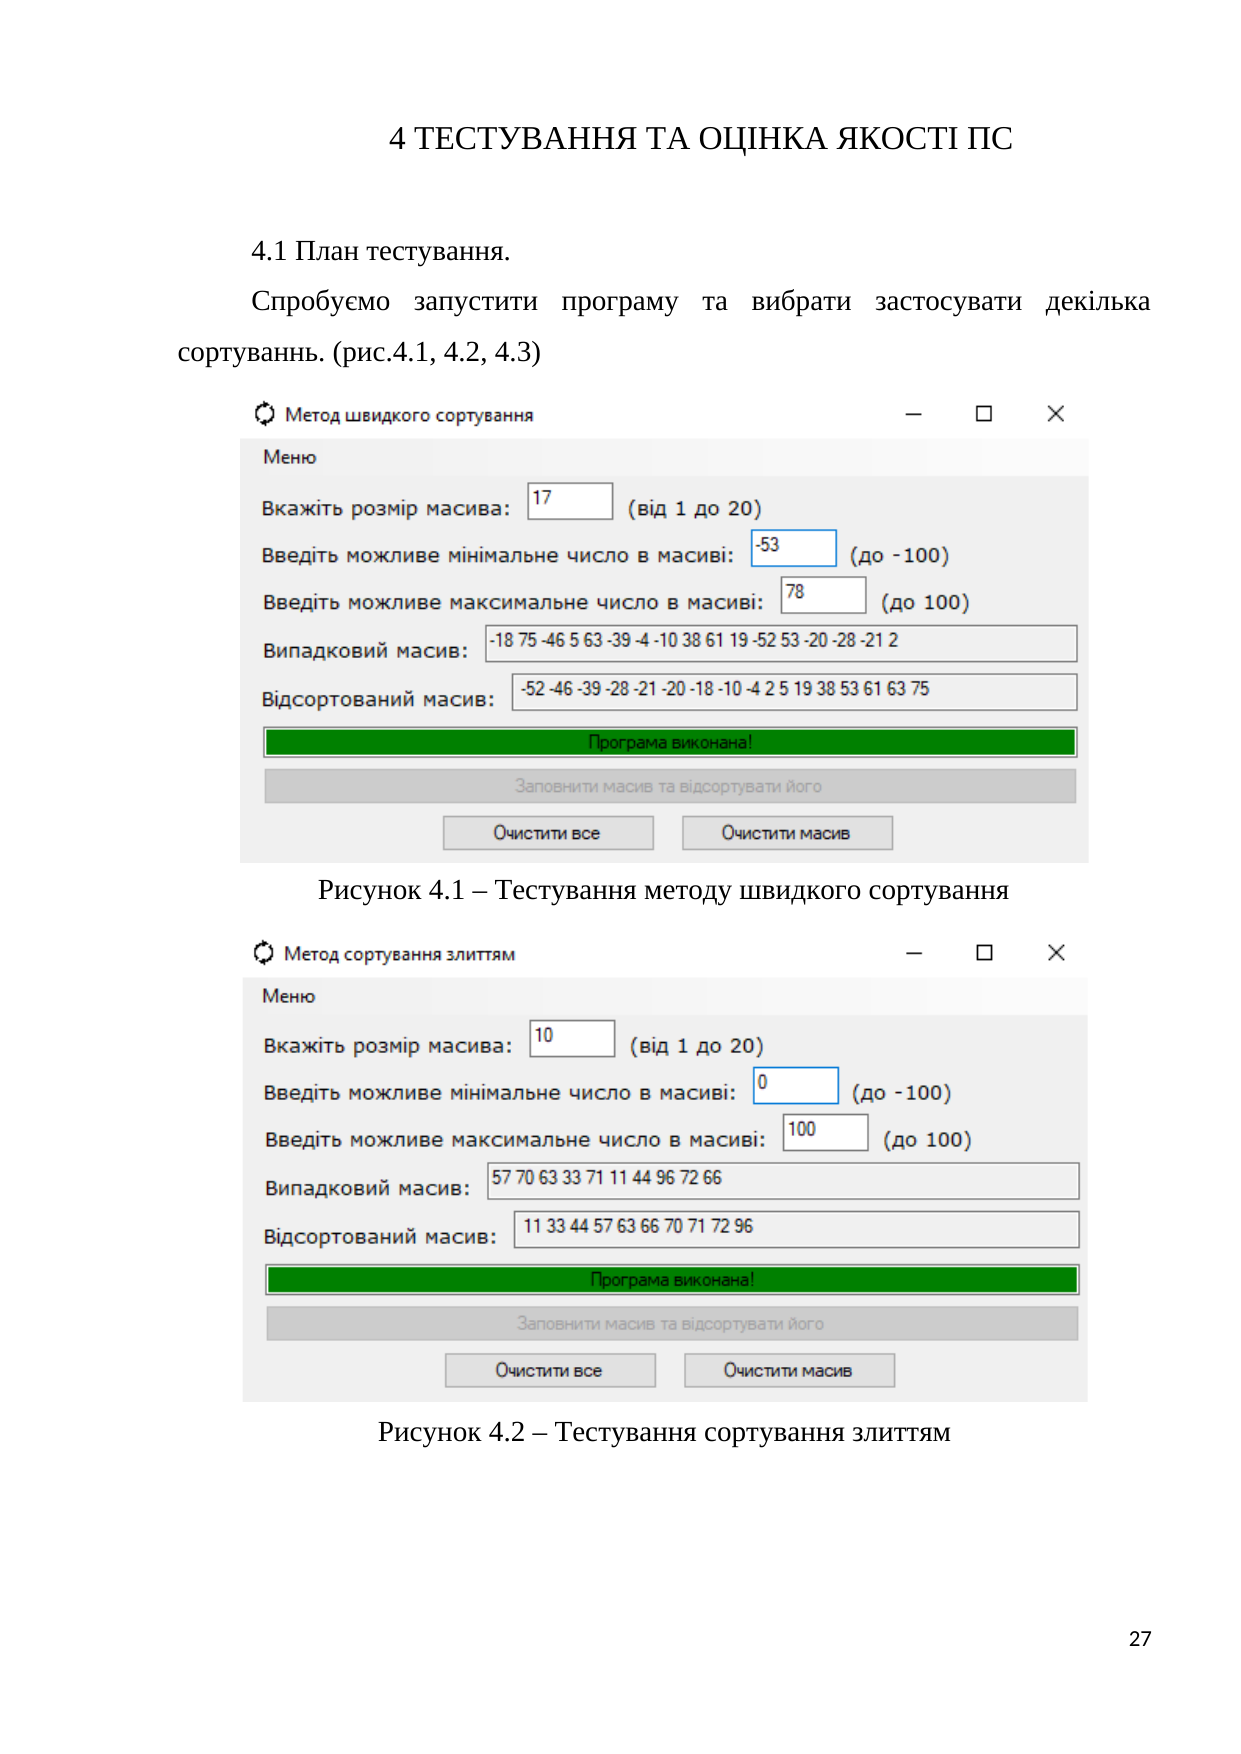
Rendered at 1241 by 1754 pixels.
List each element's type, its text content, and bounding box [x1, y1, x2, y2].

text Спробуємо запустити програму та вибрати застосувати декілька сортуваннь. (рис.4.1, 4.2, 4.3) [177, 283, 1152, 367]
picture [240, 395, 1089, 863]
picture [242, 934, 1088, 1402]
text 4 ТЕСТУВАННЯ ТА ОЦІНКА ЯКОСТІ ПС [177, 118, 1152, 156]
text 4.1 План тестування. [177, 233, 1152, 267]
